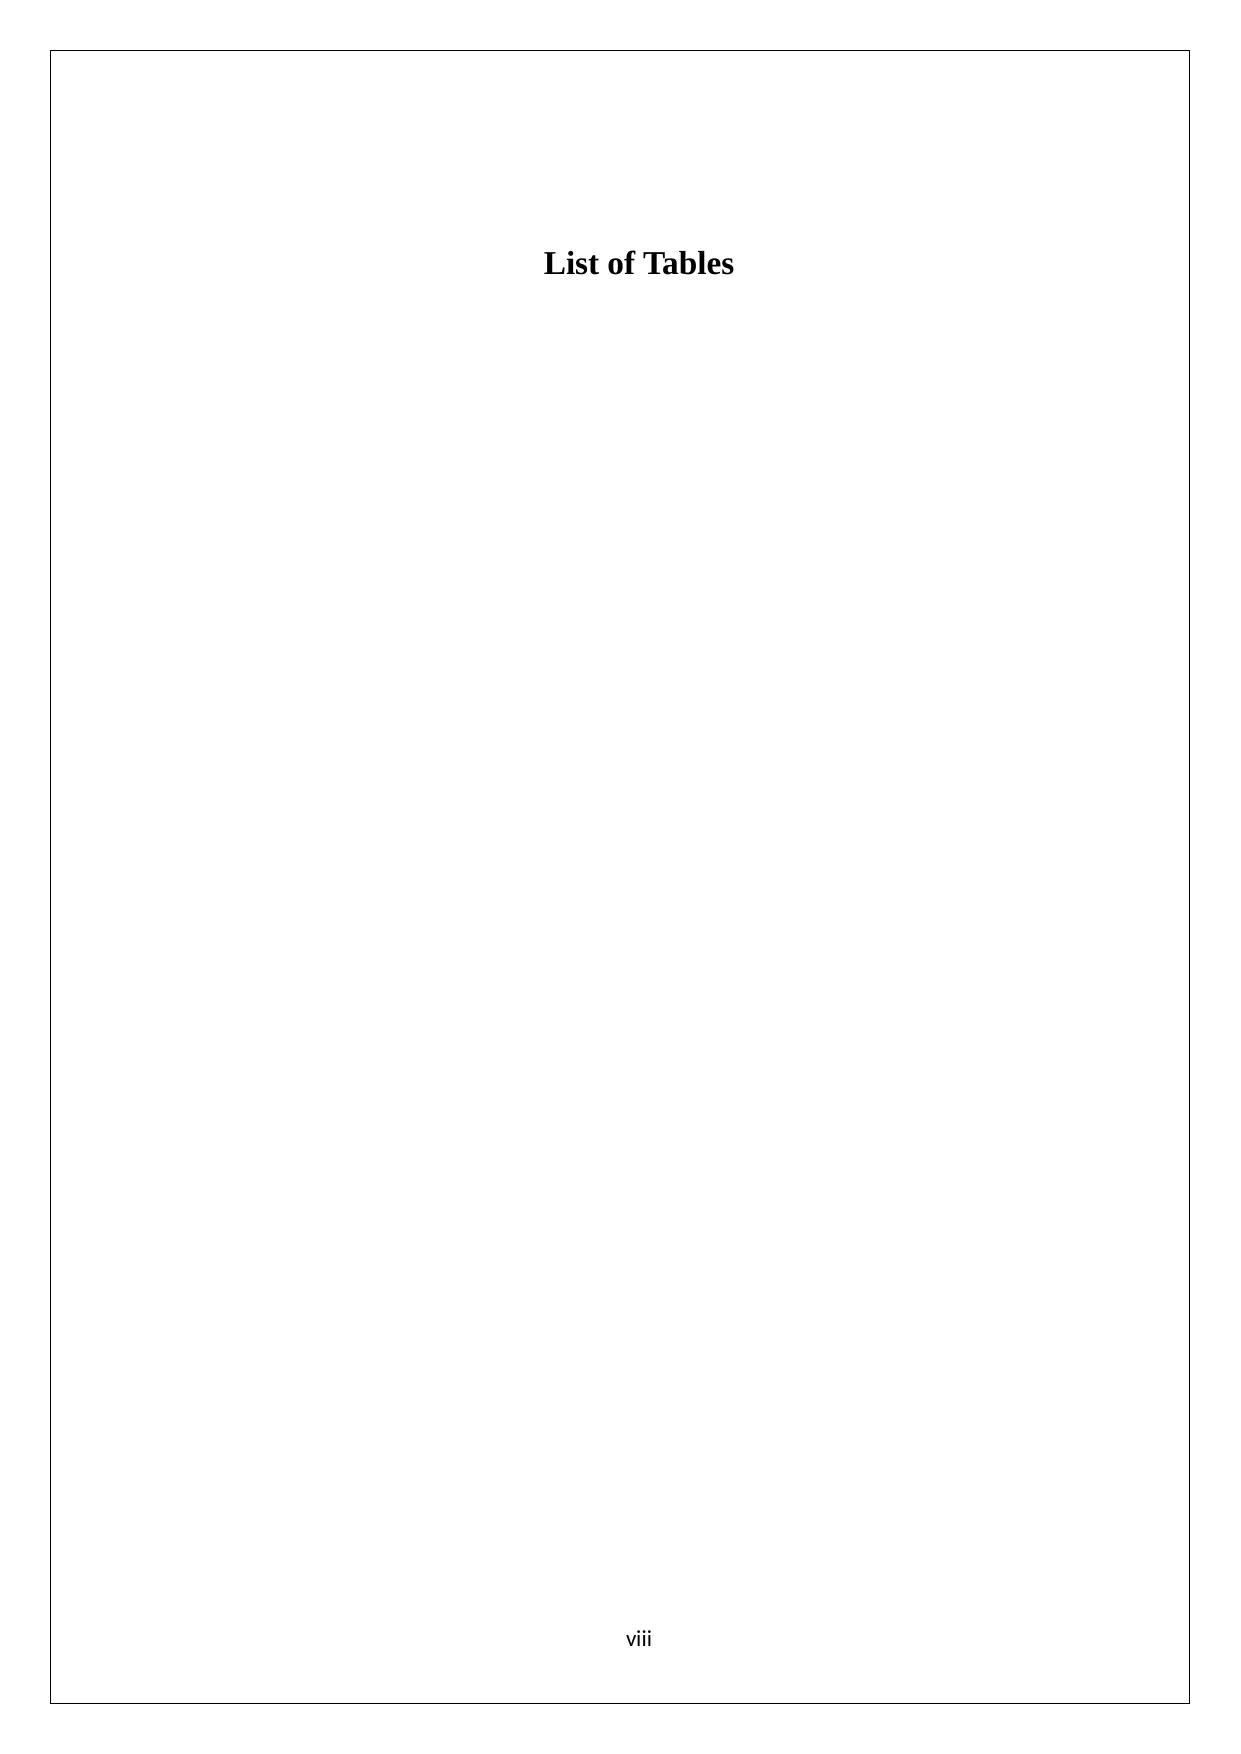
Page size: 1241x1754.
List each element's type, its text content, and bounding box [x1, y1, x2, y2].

text List of Tables [187, 243, 1090, 282]
